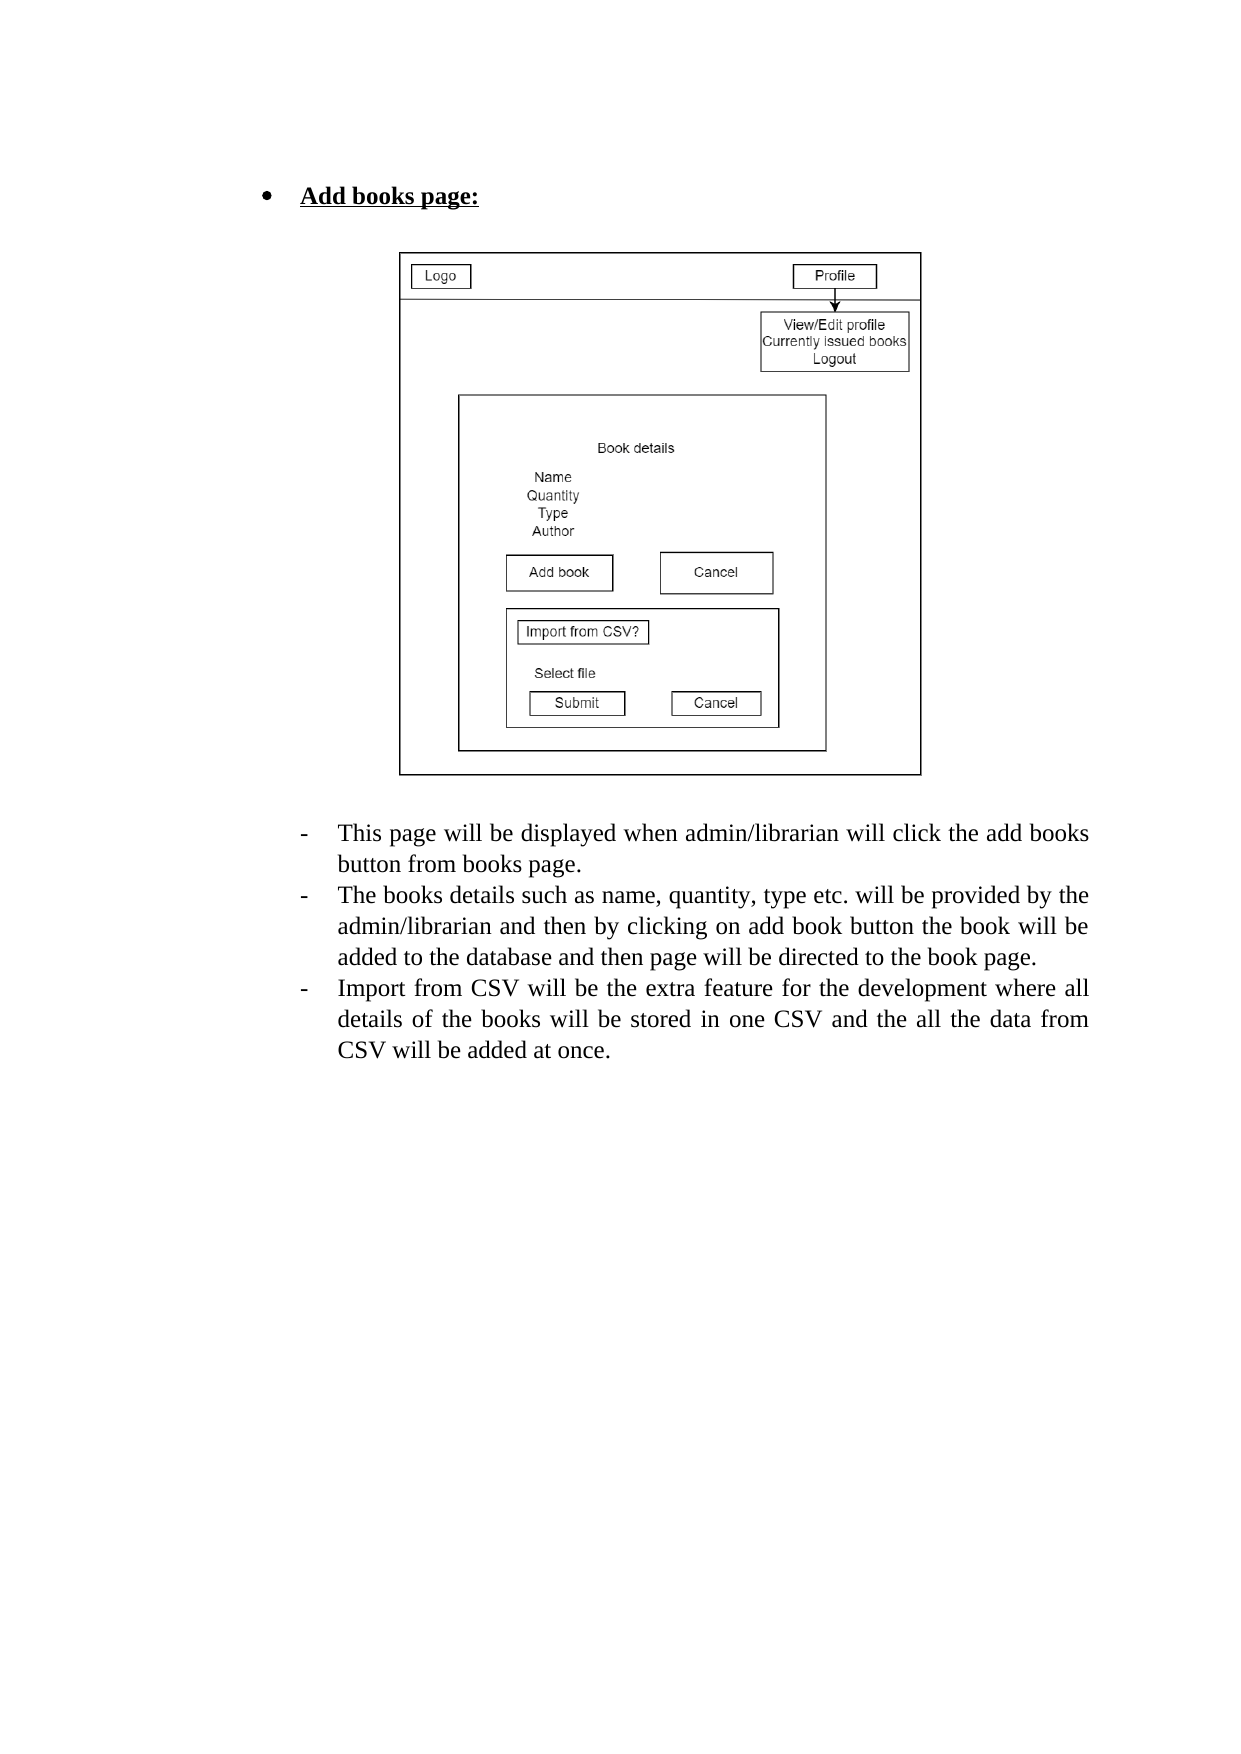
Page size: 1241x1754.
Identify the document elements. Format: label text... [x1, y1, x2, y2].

list Add books page: [262, 181, 1090, 210]
list This page will be displayed when admin/librarian will click the add books button from books page. [300, 818, 1090, 878]
list The books details such as name, quantity, type etc. will be provided by the admin/librarian and then by clicking on add book button the book will be added to the database and then page will be directed to the book page. [300, 880, 1090, 971]
picture [375, 228, 946, 799]
list Import from CSV will be the extra feature for the development where all details of the books will be stored in one CSV and the all the data from CSV will be added at once. [300, 973, 1090, 1064]
